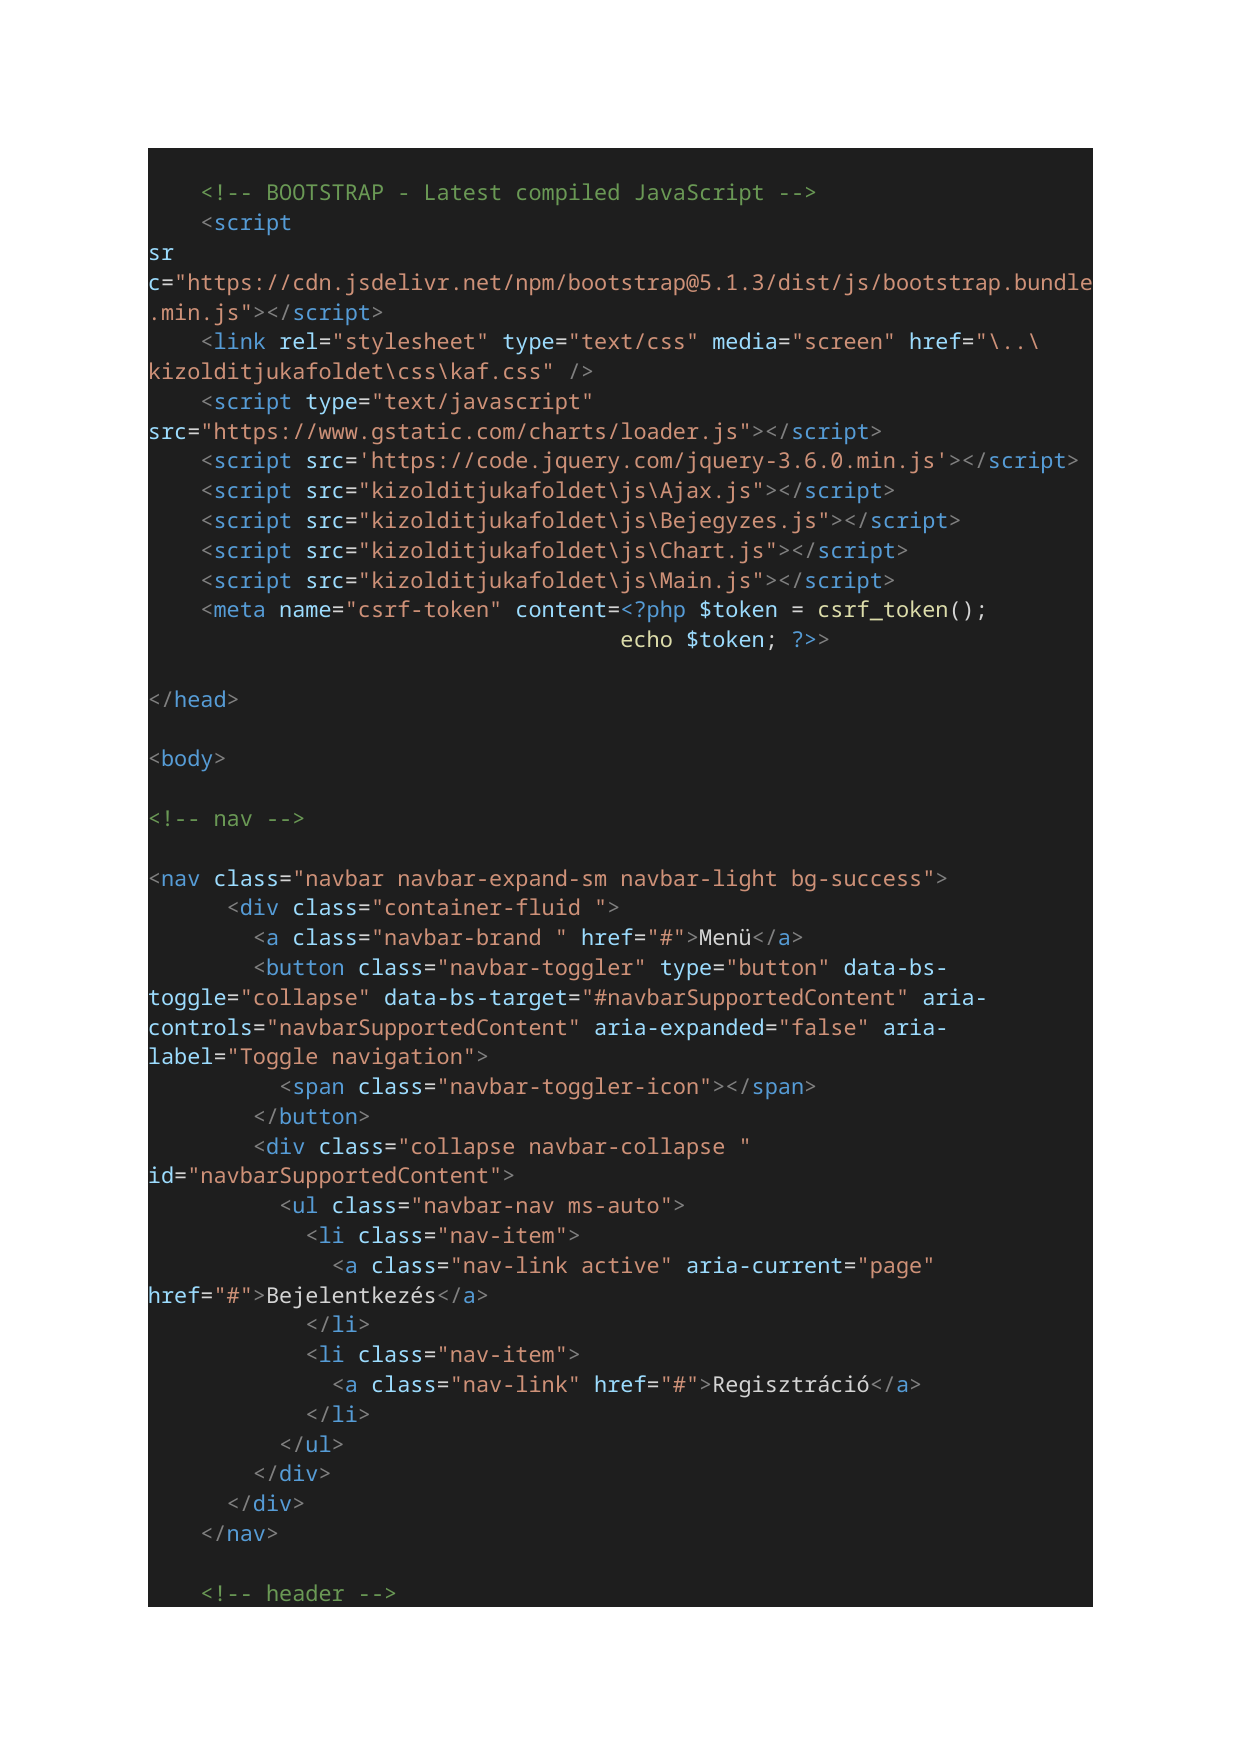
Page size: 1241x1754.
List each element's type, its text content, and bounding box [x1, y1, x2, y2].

text <script src="kizolditjukafoldet\js\Bejegyzes.js"></script> [148, 505, 1093, 535]
text </head> [148, 684, 1093, 714]
text <li class="nav-item"> [148, 1220, 1093, 1250]
text <script src="https://cdn.jsdelivr.net/npm/bootstrap@5.1.3/dist/js/bootstrap.bundle.min.js"></script> [148, 207, 1093, 326]
text <ul class="navbar-nav ms-auto"> [148, 1190, 1093, 1220]
text <meta name="csrf-token" content=<?php $token = csrf_token(); [148, 594, 1093, 624]
text <script src="kizolditjukafoldet\js\Main.js"></script> [148, 565, 1093, 594]
text <script src="kizolditjukafoldet\js\Chart.js"></script> [148, 535, 1093, 565]
text <div class="container-fluid "> [148, 892, 1093, 922]
text </div> [148, 1488, 1093, 1518]
text <span class="navbar-toggler-icon"></span> [148, 1071, 1093, 1101]
text </ul> [148, 1429, 1093, 1458]
text <script src="kizolditjukafoldet\js\Ajax.js"></script> [148, 475, 1093, 505]
text <a class="nav-link active" aria-current="page" href="#">Bejelentkezés</a> [148, 1250, 1093, 1309]
text </li> [148, 1399, 1093, 1429]
text <a class="nav-link" href="#">Regisztráció</a> [148, 1369, 1093, 1399]
text <li class="nav-item"> [148, 1339, 1093, 1369]
text <script type="text/javascript" src="https://www.gstatic.com/charts/loader.js"></script> [148, 386, 1093, 446]
text <body> [148, 743, 1093, 773]
text <link rel="stylesheet" type="text/css" media="screen" href="\..\kizolditjukafoldet\css\kaf.css" /> [148, 326, 1093, 386]
text <button class="navbar-toggler" type="button" data-bs-toggle="collapse" data-bs-target="#navbarSupportedContent" aria-controls="navbarSupportedContent" aria-expanded="false" aria-label="Toggle navigation"> [148, 952, 1093, 1071]
text </nav> [148, 1518, 1093, 1548]
text <!-- nav --> [148, 803, 1093, 833]
text <div class="collapse navbar-collapse " id="navbarSupportedContent"> [148, 1131, 1093, 1190]
text </div> [148, 1458, 1093, 1488]
text <nav class="navbar navbar-expand-sm navbar-light bg-success"> [148, 863, 1093, 892]
text <a class="navbar-brand " href="#">Menü</a> [148, 922, 1093, 952]
text <!-- header --> [148, 1578, 1093, 1607]
text </button> [148, 1101, 1093, 1131]
text </li> [148, 1309, 1093, 1339]
text echo $token; ?>> [148, 624, 1093, 654]
text <!-- BOOTSTRAP - Latest compiled JavaScript --> [148, 177, 1093, 207]
text <script src='https://code.jquery.com/jquery-3.6.0.min.js'></script> [148, 446, 1093, 475]
